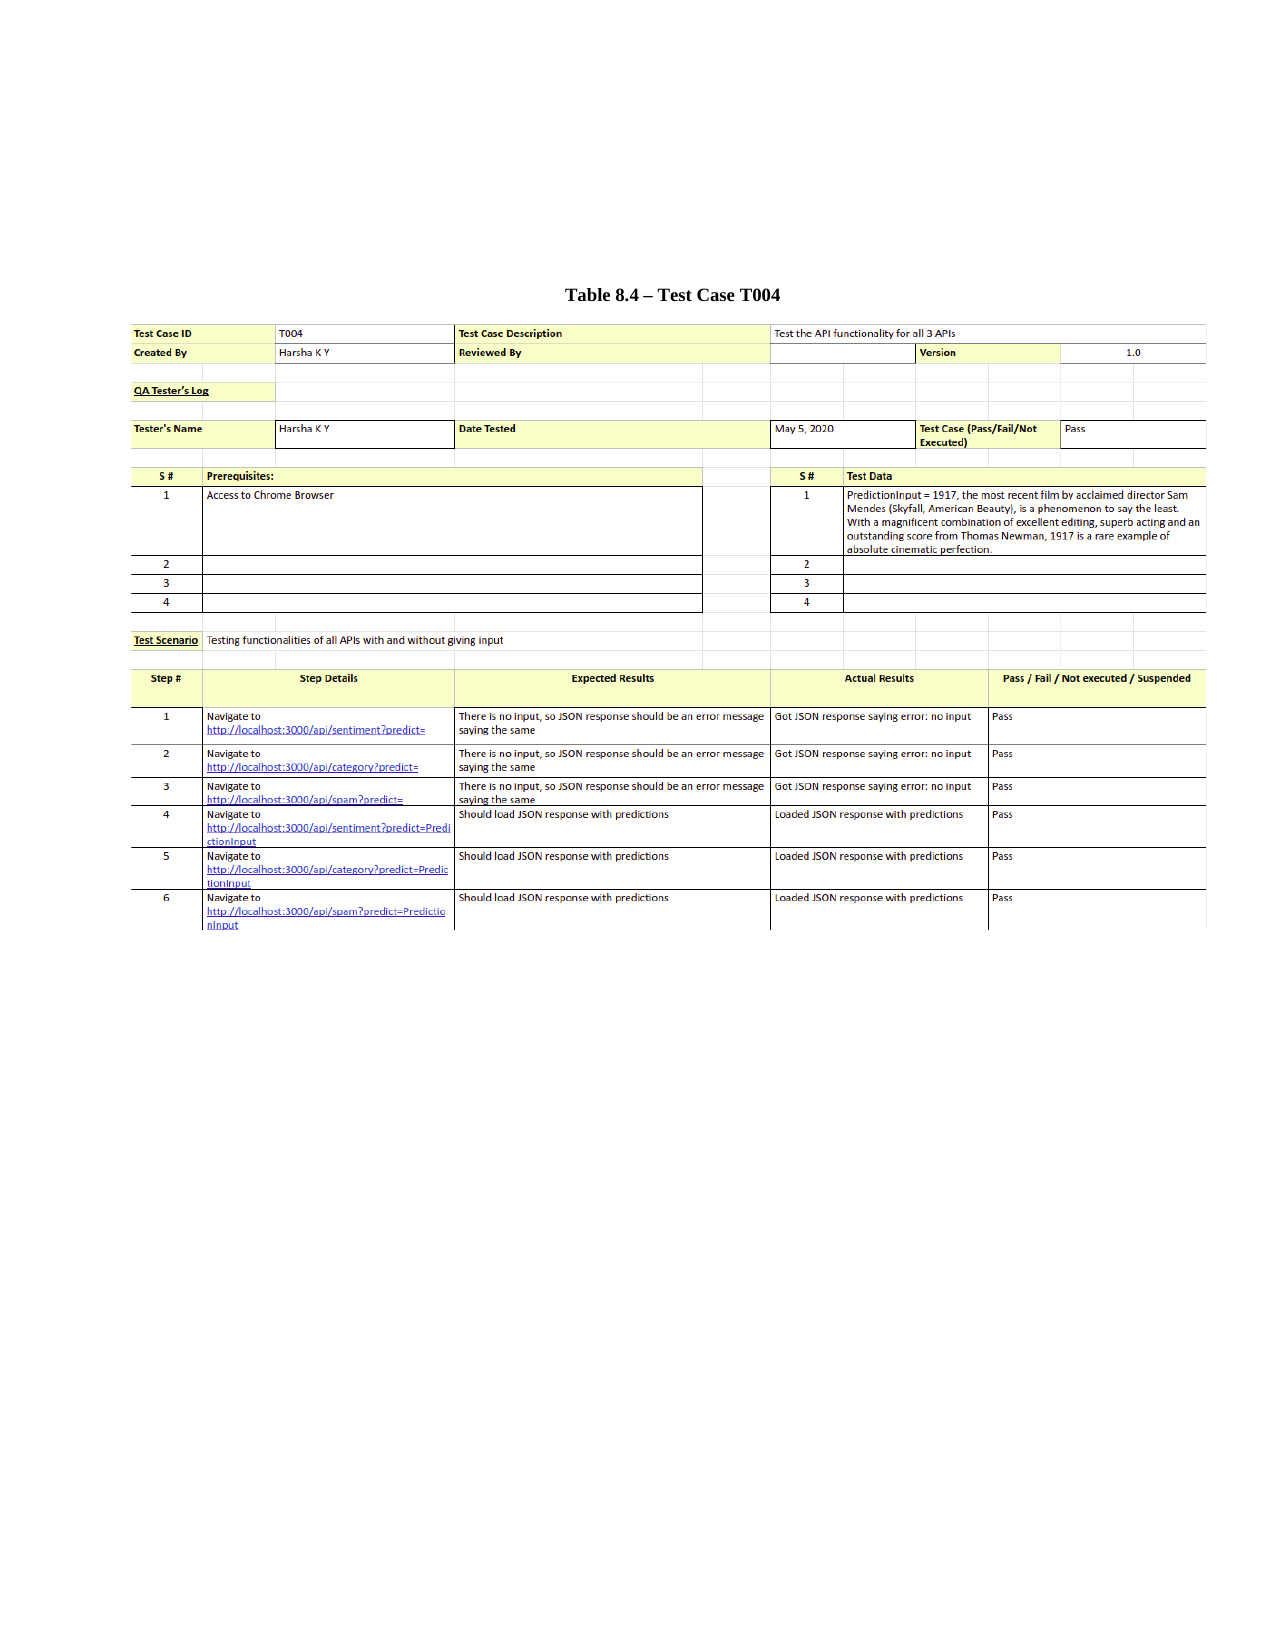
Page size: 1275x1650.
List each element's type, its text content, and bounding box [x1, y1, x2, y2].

picture [131, 324, 1207, 930]
text Table 8.4 – Test Case T004 [247, 284, 1098, 306]
